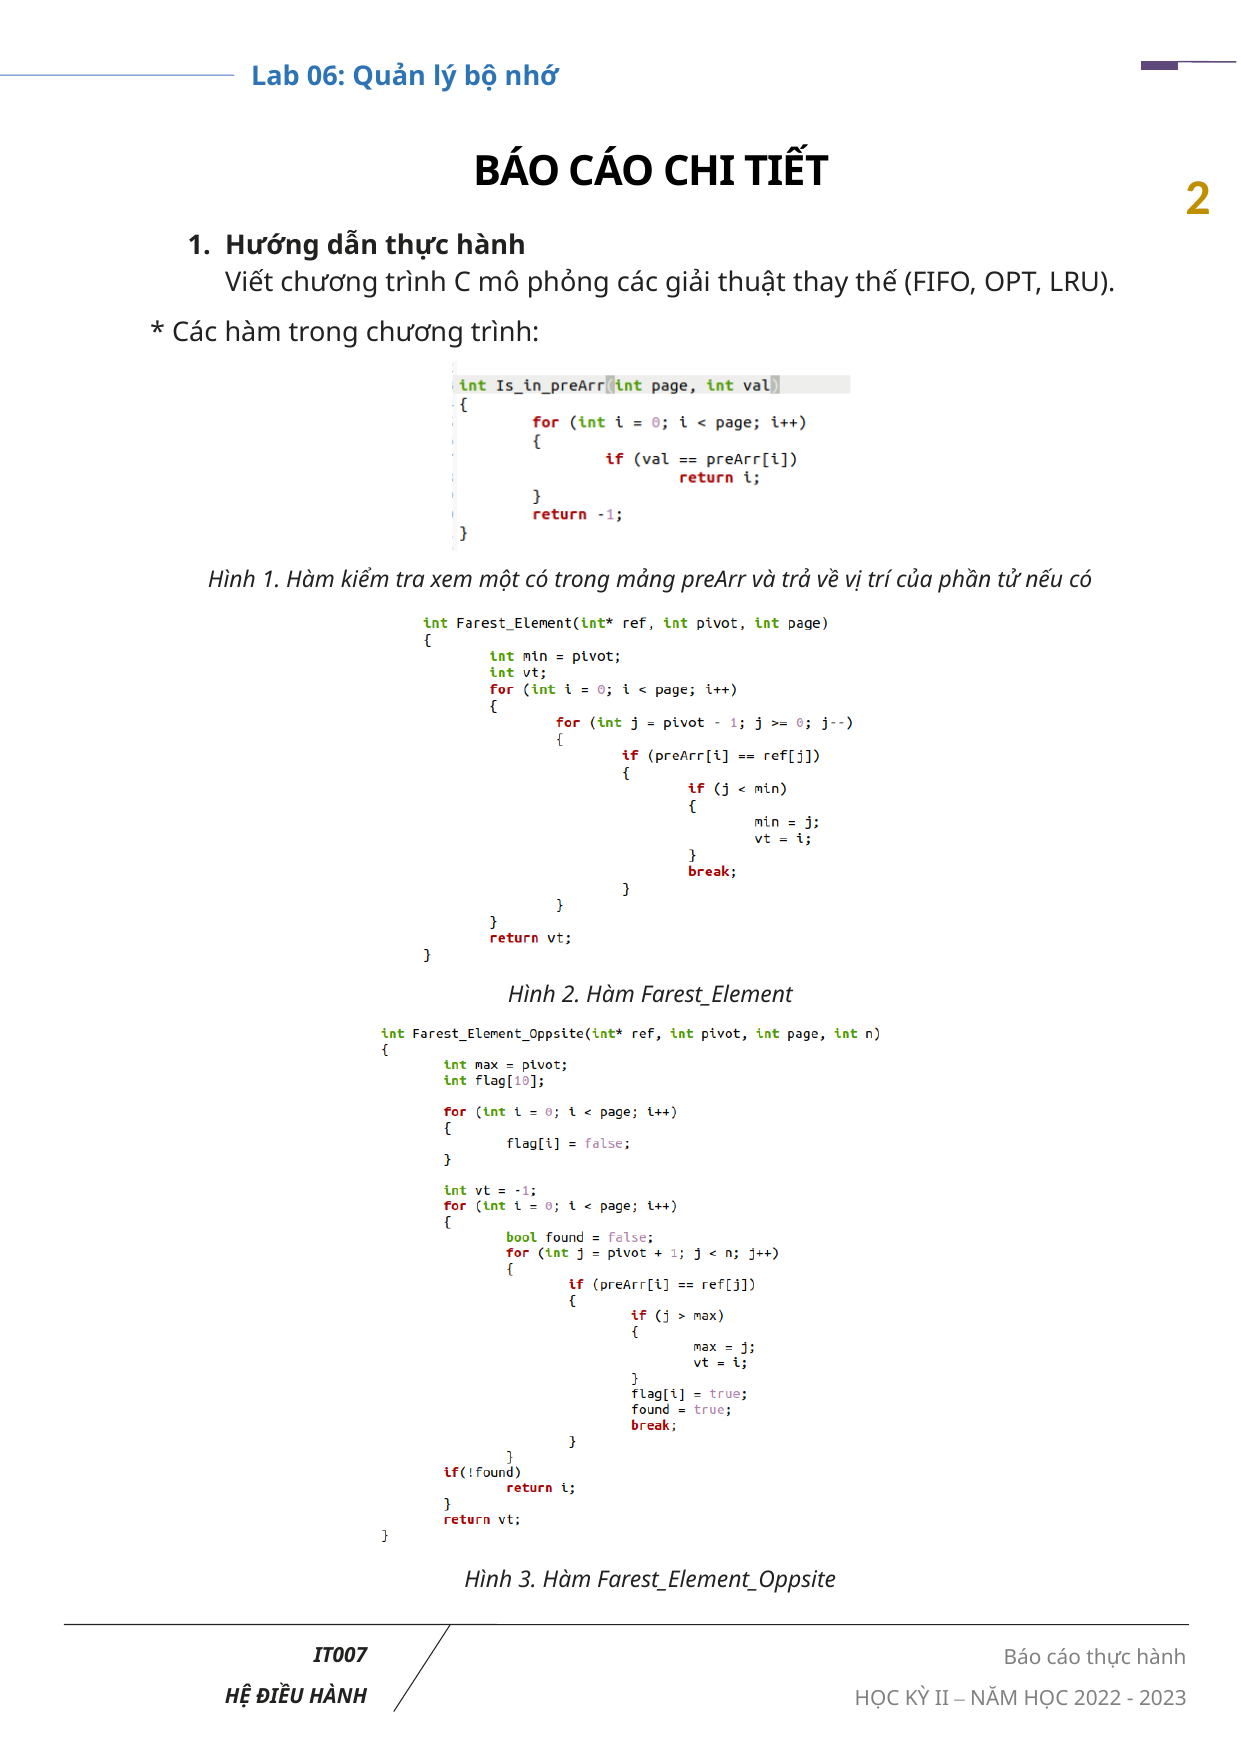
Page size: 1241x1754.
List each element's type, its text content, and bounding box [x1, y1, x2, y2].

title BÁO CÁO CHI TIẾT [150, 141, 1153, 197]
text Hình 1. Hàm kiểm tra xem một có trong mảng preArr và trả về vị trí của phần tử nếu có [150, 563, 1153, 594]
list Viết chương trình C mô phỏng các giải thuật thay thế (FIFO, OPT, LRU). [225, 263, 1153, 299]
text Hình 3. Hàm Farest_Element_Oppsite [150, 1563, 1153, 1594]
text * Các hàm trong chương trình: [150, 312, 1153, 349]
list Hướng dẫn thực hành [187, 226, 1153, 263]
picture [421, 606, 882, 966]
picture [379, 1022, 924, 1551]
picture [452, 361, 851, 551]
text Hình 2. Hàm Farest_Element [150, 978, 1153, 1009]
